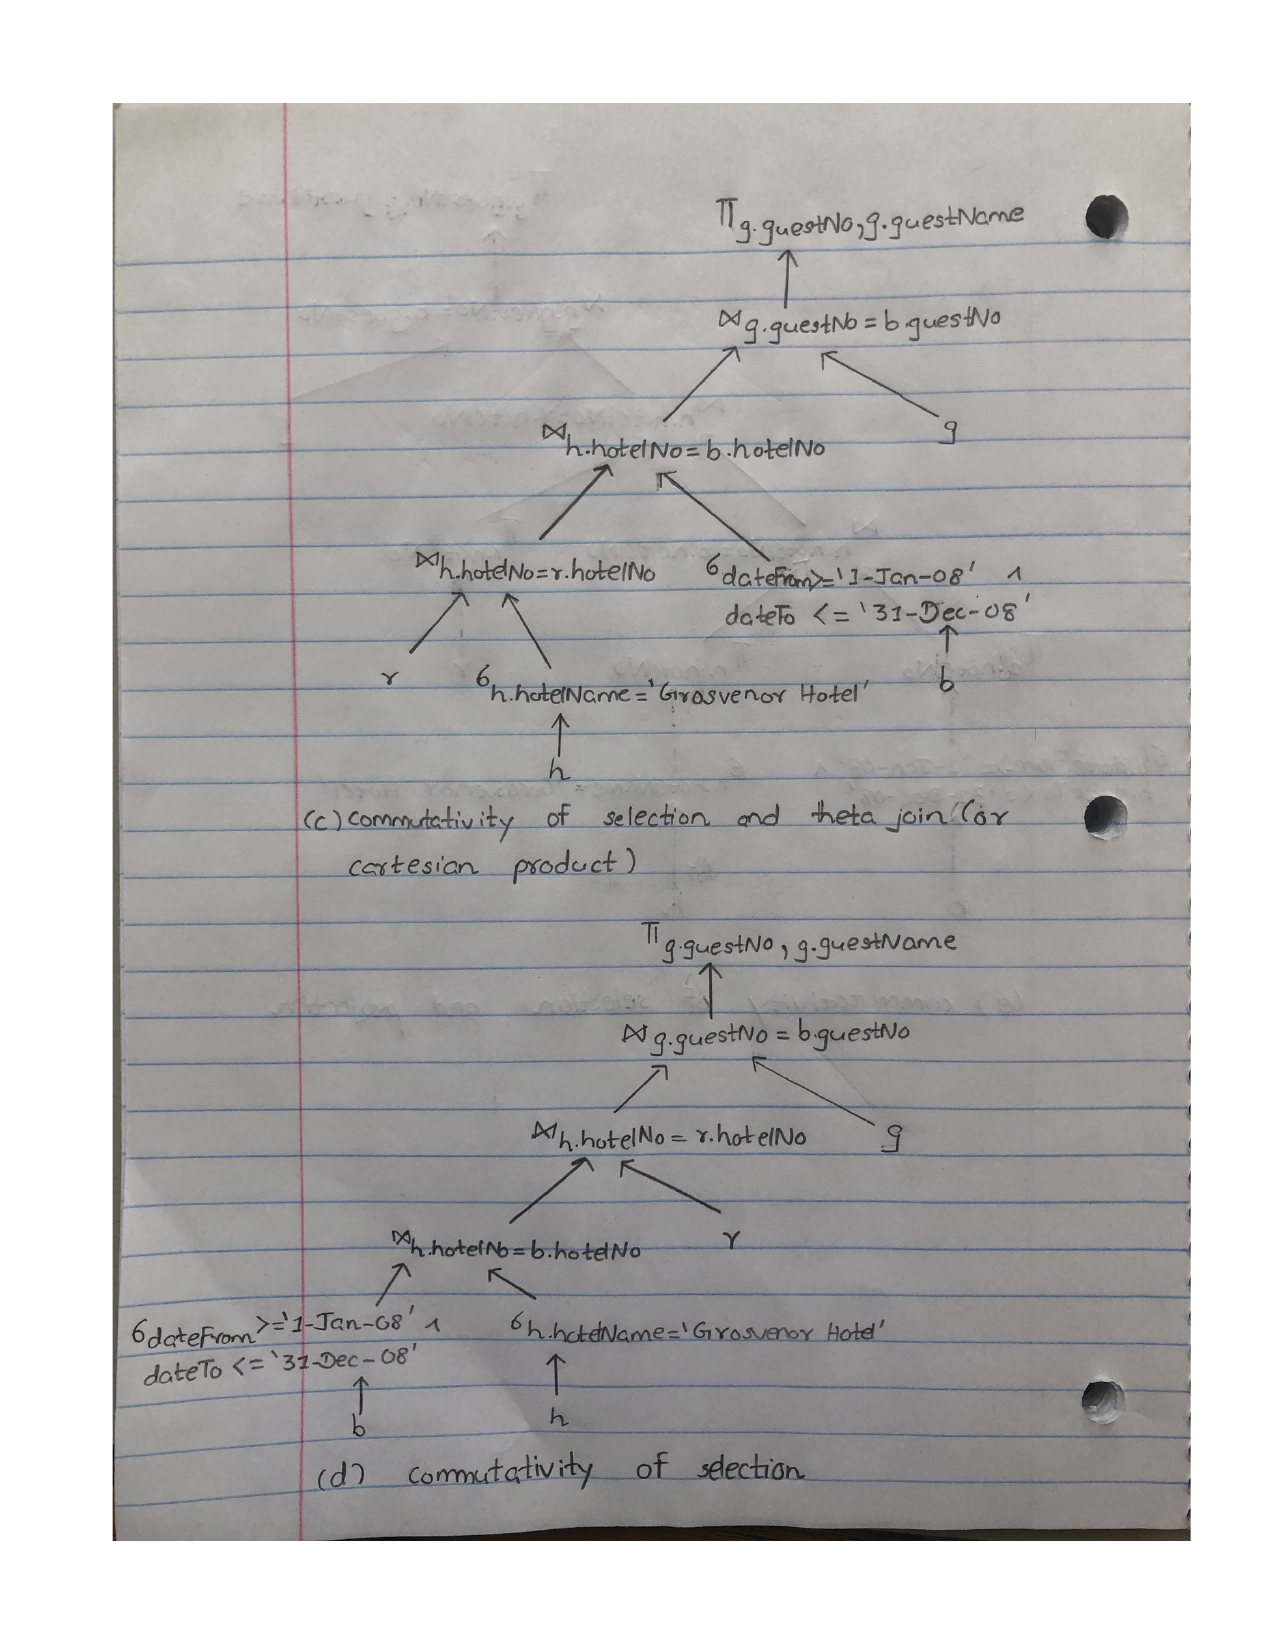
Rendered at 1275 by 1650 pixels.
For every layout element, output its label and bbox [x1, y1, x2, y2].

picture [112, 103, 1191, 1541]
